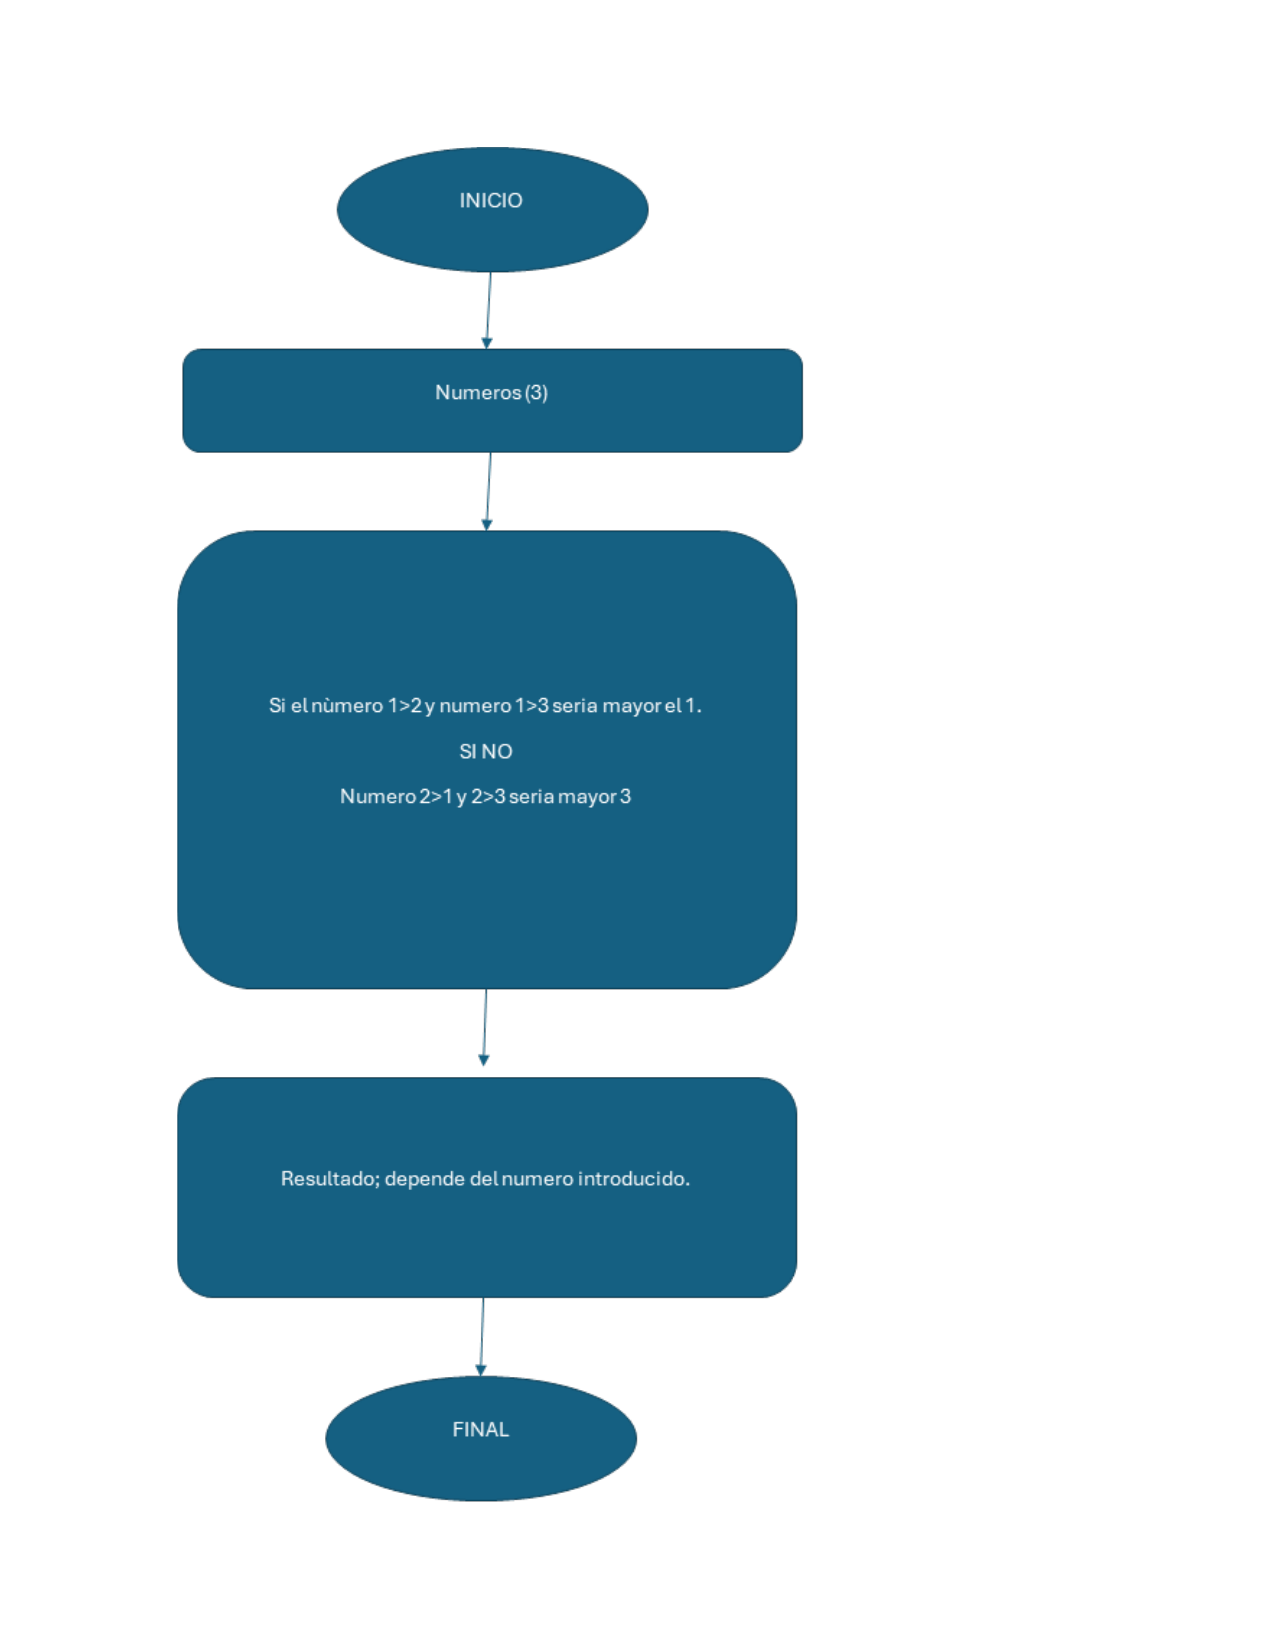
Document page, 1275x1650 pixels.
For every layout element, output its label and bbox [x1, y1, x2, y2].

picture [177, 147, 806, 1503]
